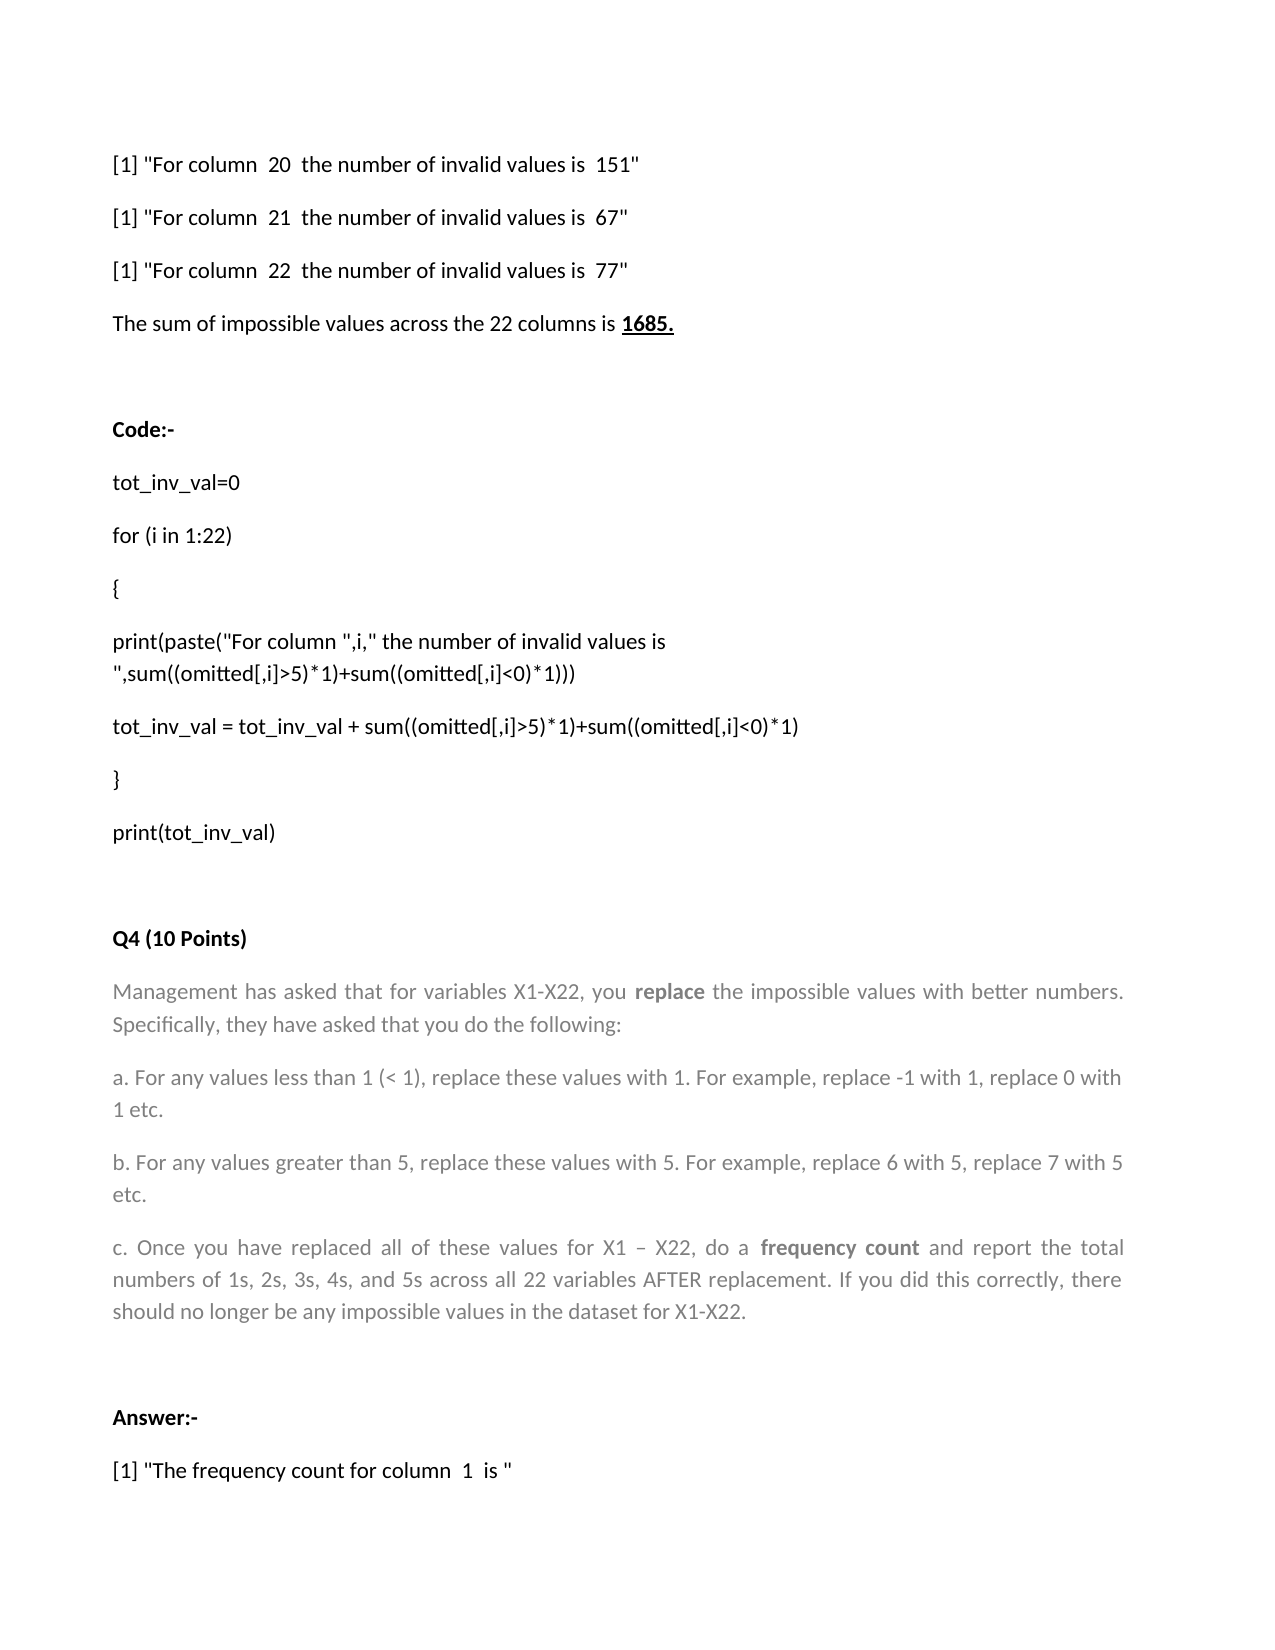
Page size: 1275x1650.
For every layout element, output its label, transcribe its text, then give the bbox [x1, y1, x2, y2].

text print(paste("For column ",i," the number of invalid values is ",sum((omitted[,i]>5)*1)+sum((omitted[,i]<0)*1))) [112, 627, 1125, 687]
text c. Once you have replaced all of these values for X1 – X22, do a frequency count and report the total numbers of 1s, 2s, 3s, 4s, and 5s across all 22 variables AFTER replacement. If you did this correctly, there should no longer be any impossible values in the dataset for X1-X22. [112, 1233, 1125, 1326]
text tot_inv_val=0 [112, 468, 1125, 496]
text [1] "The frequency count for column 1 is " [112, 1457, 1125, 1484]
text a. For any values less than 1 (< 1), replace these values with 1. For example, replace -1 with 1, replace 0 with 1 etc. [112, 1063, 1125, 1123]
text Code:- [112, 415, 1125, 443]
text { [112, 574, 1125, 602]
text Management has asked that for variables X1-X22, you replace the impossible values with better numbers. Specifically, they have asked that you do the following: [112, 977, 1125, 1038]
text b. For any values greater than 5, replace these values with 5. For example, replace 6 with 5, replace 7 with 5 etc. [112, 1148, 1125, 1208]
text } [112, 765, 1125, 793]
text tot_inv_val = tot_inv_val + sum((omitted[,i]>5)*1)+sum((omitted[,i]<0)*1) [112, 712, 1125, 740]
text for (i in 1:22) [112, 521, 1125, 549]
text [1] "For column 20 the number of invalid values is 151" [112, 150, 1125, 178]
text [1] "For column 22 the number of invalid values is 77" [112, 256, 1125, 284]
text The sum of impossible values across the 22 columns is 1685. [112, 309, 1125, 337]
text [1] "For column 21 the number of invalid values is 67" [112, 203, 1125, 231]
text Answer:- [112, 1403, 1125, 1432]
text print(tot_inv_val) [112, 818, 1125, 846]
text Q4 (10 Points) [112, 924, 1125, 952]
